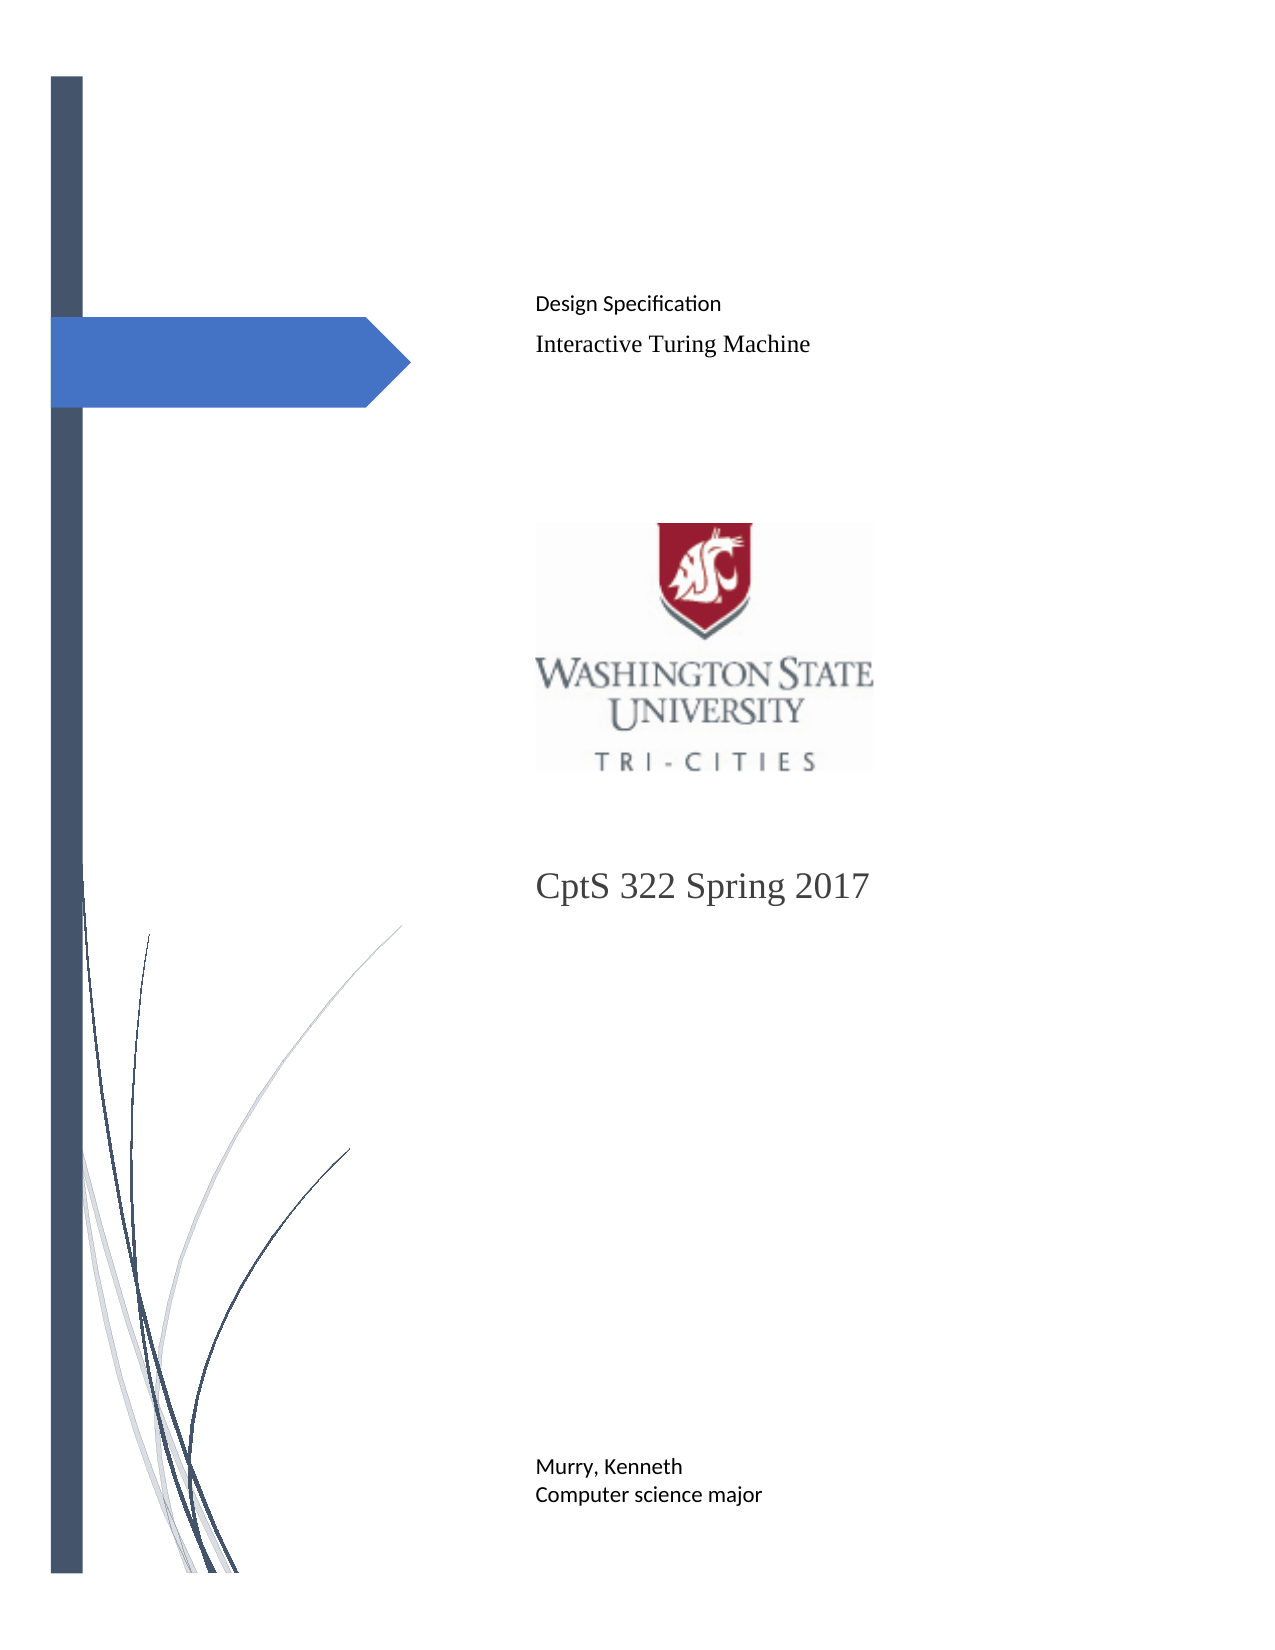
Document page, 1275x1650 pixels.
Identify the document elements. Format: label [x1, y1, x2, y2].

picture [535, 523, 910, 838]
